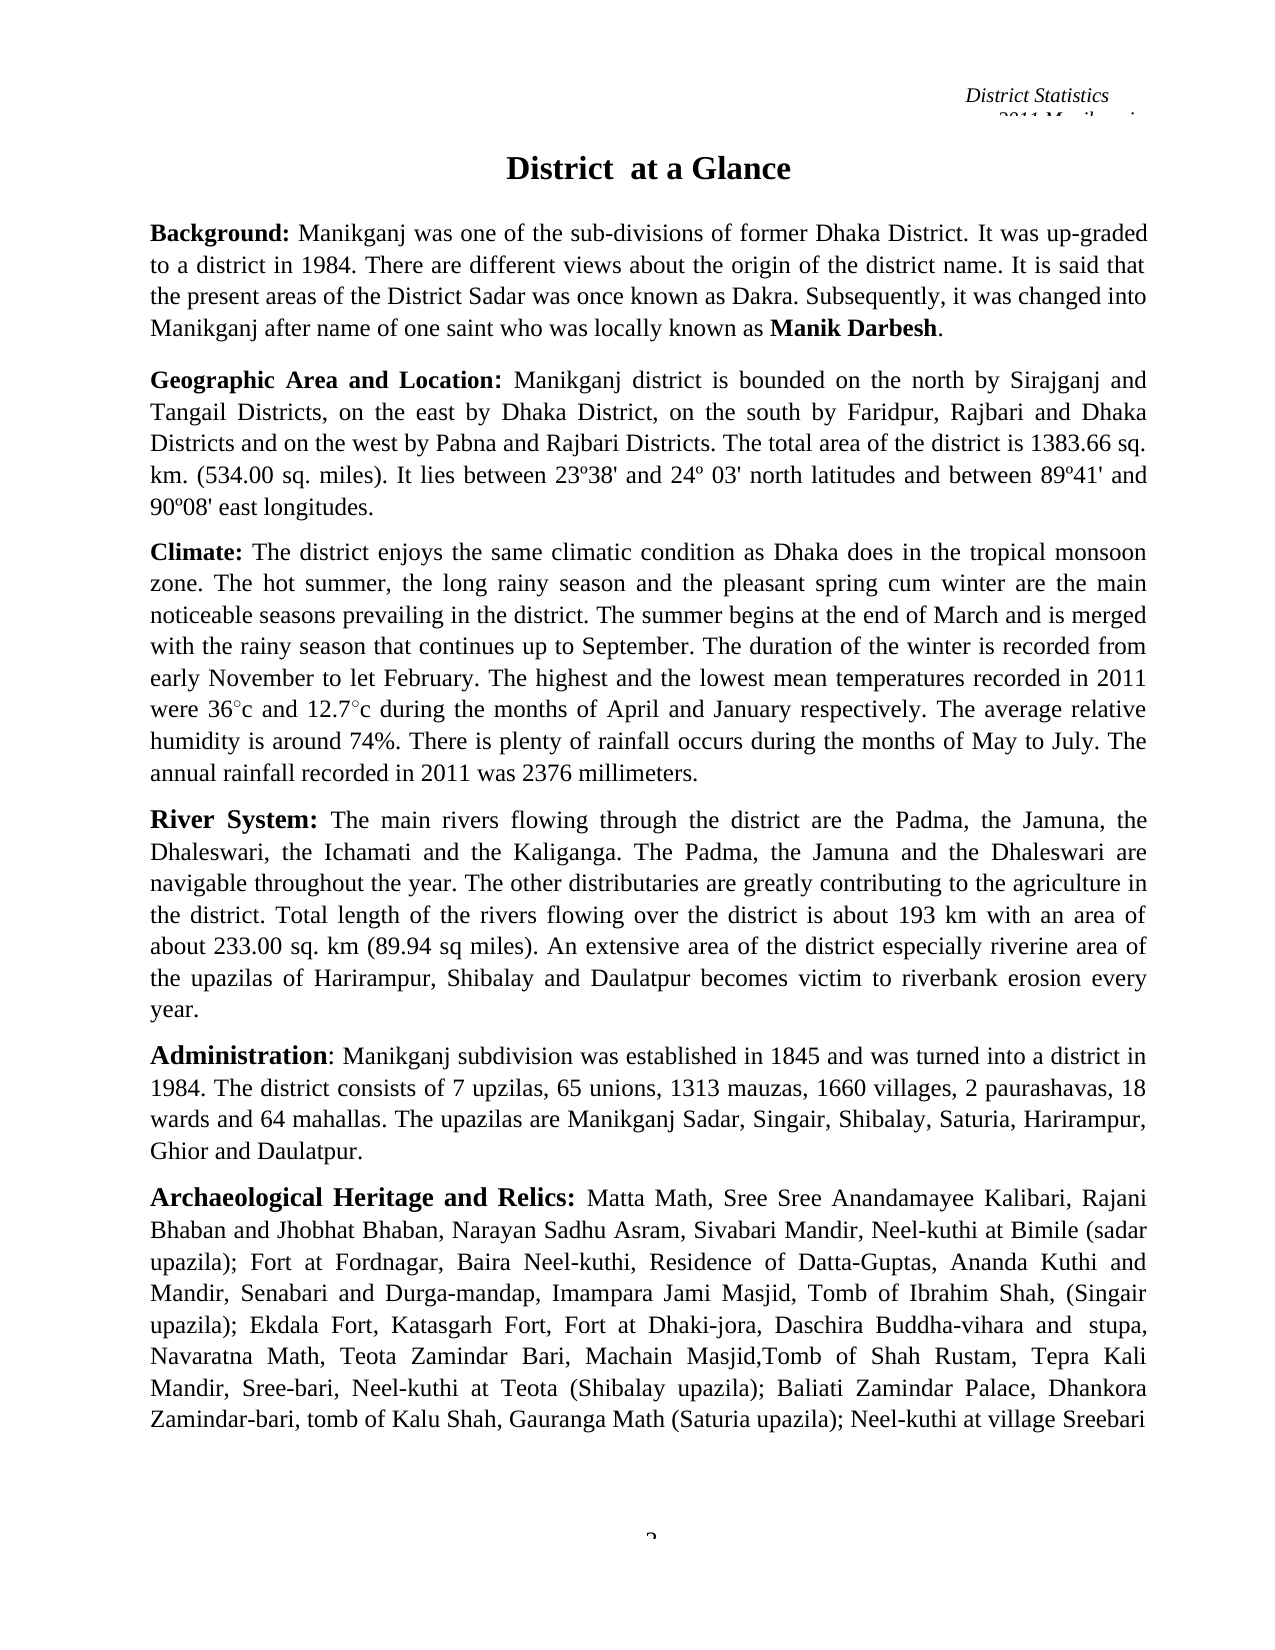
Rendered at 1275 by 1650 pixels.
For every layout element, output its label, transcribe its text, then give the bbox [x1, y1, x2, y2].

text Administration: Manikganj subdivision was established in 1845 and was turned into a district in 1984. The district consists of 7 upzilas, 65 unions, 1313 mauzas, 1660 villages, 2 paurashavas, 18 wards and 64 mahallas. The upazilas are Manikganj Sadar, Singair, Shibalay, Saturia, Harirampur, Ghior and Daulatpur. [150, 1039, 1148, 1165]
text Archaeological Heritage and Relics: Matta Math, Sree Sree Anandamayee Kalibari, Rajani Bhaban and Jhobhat Bhaban, Narayan Sadhu Asram, Sivabari Mandir, Neel-kuthi at Bimile (sadar upazila); Fort at Fordnagar, Baira Neel-kuthi, Residence of Datta-Guptas, Ananda Kuthi and Mandir, Senabari and Durga-mandap, Imampara Jami Masjid, Tomb of Ibrahim Shah, (Singair upazila); Ekdala Fort, Katasgarh Fort, Fort at Dhaki-jora, Daschira Buddha-vihara and stupa, Navaratna Math, Teota Zamindar Bari, Machain Masjid,Tomb of Shah Rustam, Tepra Kali Mandir, Sree-bari, Neel-kuthi at Teota (Shibalay upazila); Baliati Zamindar Palace, Dhankora Zamindar-bari, tomb of Kalu Shah, Gauranga Math (Saturia upazila); Neel-kuthi at village Sreebari [150, 1181, 1148, 1433]
text District at a Glance [198, 149, 1100, 187]
text River System: The main rivers flowing through the district are the Padma, the Jamuna, the Dhaleswari, the Ichamati and the Kaliganga. The Padma, the Jamuna and the Dhaleswari are navigable throughout the year. The other distributaries are greatly contributing to the agriculture in the district. Total length of the rivers flowing over the district is about 193 km with an area of about 233.00 sq. km (89.94 sq miles). An extensive area of the district especially riverine area of the upazilas of Harirampur, Shibalay and Daulatpur becomes victim to riverbank erosion every year. [150, 803, 1148, 1023]
text Climate: The district enjoys the same climatic condition as Dhaka does in the tropical monsoon zone. The hot summer, the long rainy season and the pleasant spring cum winter are the main noticeable seasons prevailing in the district. The summer begins at the end of March and is merged with the rainy season that continues up to September. The duration of the winter is recorded from early November to let February. The highest and the lowest mean temperatures recorded in 2011 were 36○c and 12.7○c during the months of April and January respectively. The average relative humidity is around 74%. There is plenty of rainfall occurs during the months of May to July. The annual rainfall recorded in 2011 was 2376 millimeters. [150, 537, 1148, 786]
text Geographic Area and Location: Manikganj district is bounded on the north by Sirajganj and Tangail Districts, on the east by Dhaka District, on the south by Faridpur, Rajbari and Dhaka Districts and on the west by Pabna and Rajbari Districts. The total area of the district is 1383.66 sq. km. (534.00 sq. miles). It lies between 23º38' and 24º 03' north latitudes and between 89º41' and 90º08' east longitudes. [150, 365, 1148, 520]
text Background: Manikganj was one of the sub-divisions of former Dhaka District. It was up-graded to a district in 1984. There are different views about the origin of the district name. It is said that the present areas of the District Sadar was once known as Dakra. Subsequently, it was changed into Manikganj after name of one saint who was locally known as Manik Darbesh. [150, 218, 1148, 342]
